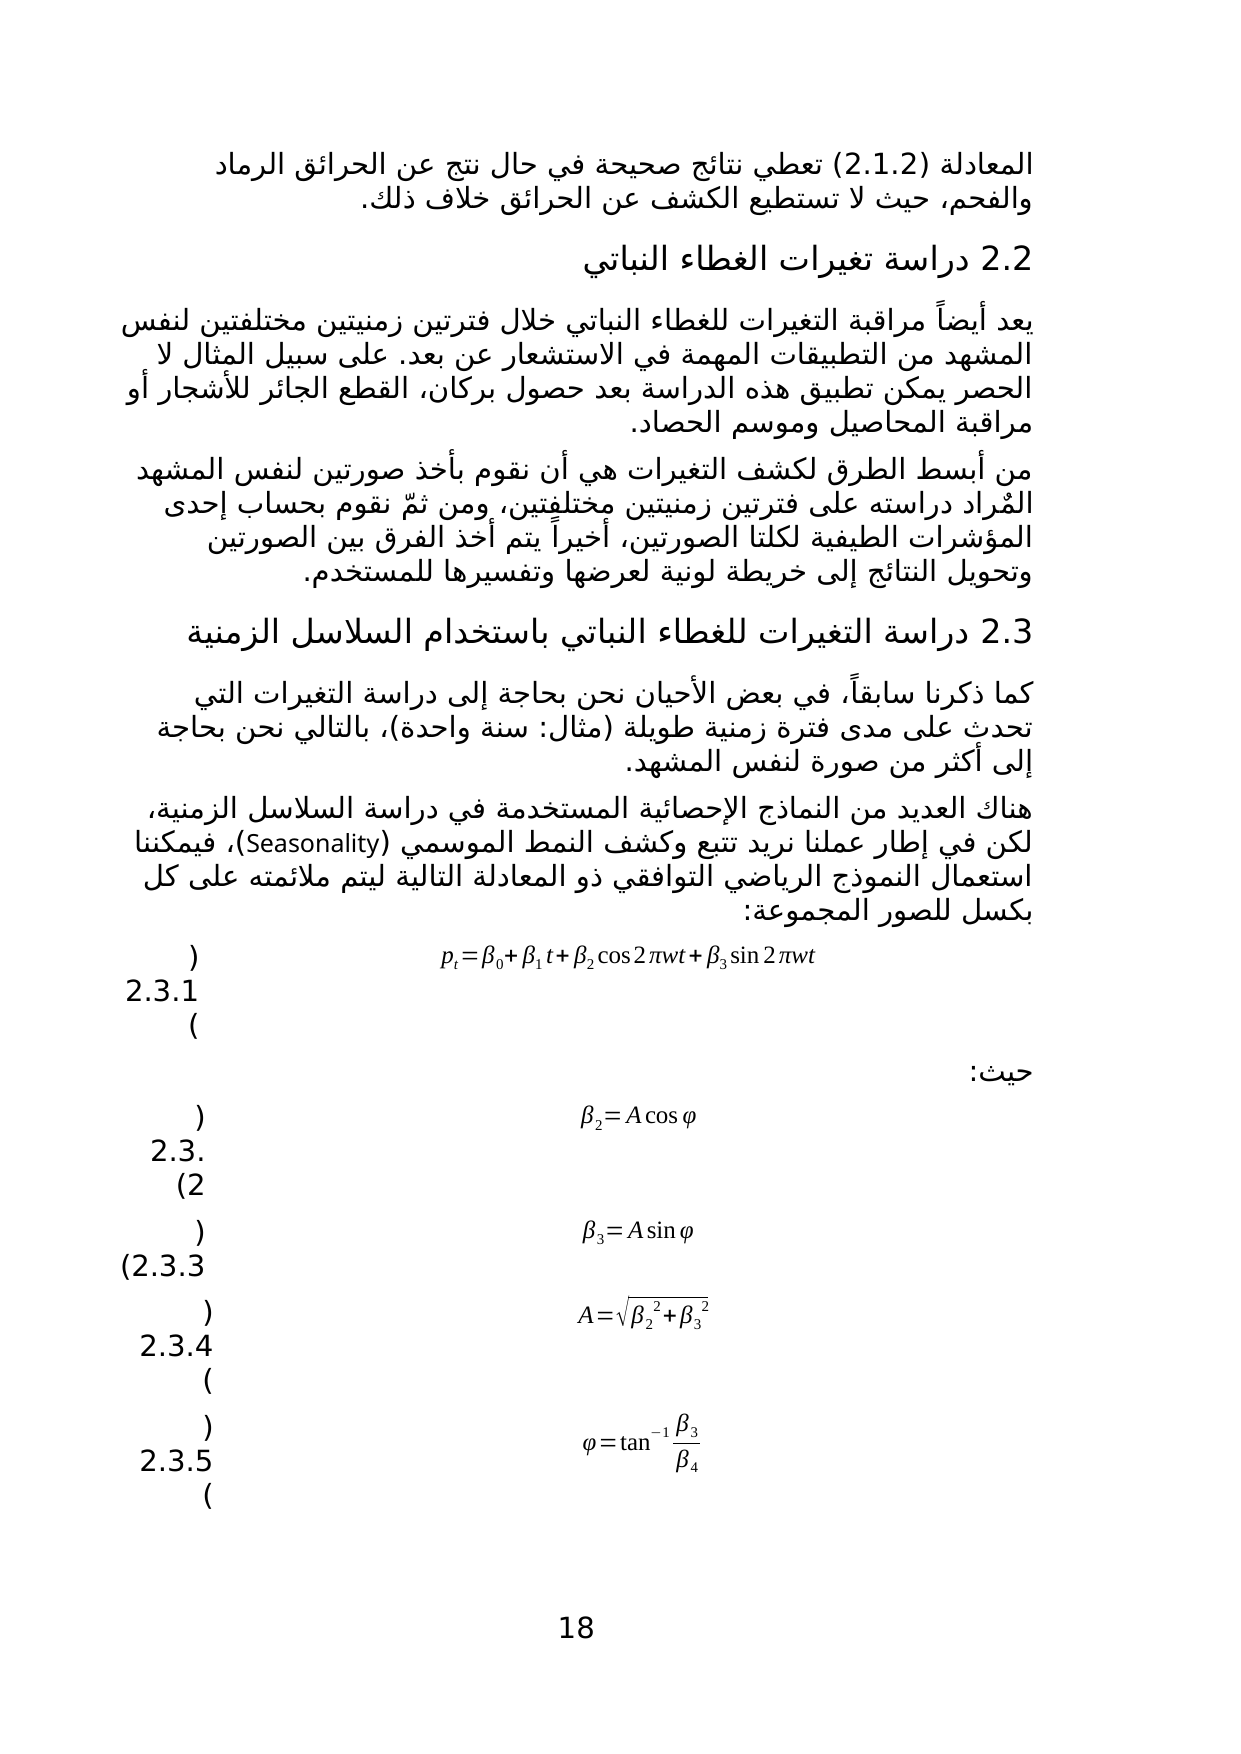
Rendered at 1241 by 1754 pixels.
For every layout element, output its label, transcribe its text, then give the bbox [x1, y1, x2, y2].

table_header [217, 1101, 1059, 1215]
text هناك العديد من النماذج الإحصائية المستخدمة في دراسة السلاسل الزمنية، لكن في إطار عملنا نريد تتبع وكشف النمط الموسمي (Seasonality)، فيمكننا استعمال النموذج الرياضي التوافقي ذو المعادلة التالية ليتم ملائمته على كل بكسل للصور المجموعة: [118, 791, 1033, 927]
text يعد أيضاً مراقبة التغيرات للغطاء النباتي خلال فترتين زمنيتين مختلفتين لنفس المشهد من التطبيقات المهمة في الاستشعار عن بعد. على سبيل المثال لا الحصر يمكن تطبيق هذه الدراسة بعد حصول بركان، القطع الجائر للأشجار أو مراقبة المحاصيل وموسم الحصاد. [118, 304, 1033, 439]
table_header (2.3.2) [121, 1101, 217, 1215]
text المعادلة (2.1.2) تعطي نتائج صحيحة في حال نتج عن الحرائق الرماد والفحم، حيث لا تستطيع الكشف عن الحرائق خلاف ذلك. [118, 147, 1033, 215]
table_cell (2.3.5) [121, 1410, 225, 1524]
subtitle 2.3 دراسة التغيرات للغطاء النباتي باستخدام السلاسل الزمنية [118, 613, 1033, 652]
text من أبسط الطرق لكشف التغيرات هي أن نقوم بأخذ صورتين لنفس المشهد المٌراد دراسته على فترتين زمنيتين مختلفتين، ومن ثمّ نقوم بحساب إحدى المؤشرات الطيفية لكلتا الصورتين، أخيراً يتم أخذ الفرق بين الصورتين وتحويل النتائج إلى خريطة لونية لعرضها وتفسيرها للمستخدم. [118, 452, 1033, 588]
table_header [211, 940, 1045, 1054]
table_header (2.3.1) [107, 940, 211, 1054]
table_cell [217, 1215, 1059, 1296]
table_cell [225, 1410, 1059, 1524]
text حيث: [118, 1054, 1033, 1088]
table_cell (2.3.4) [121, 1296, 225, 1410]
subtitle 2.2 دراسة تغيرات الغطاء النباتي [118, 240, 1033, 279]
table_cell [225, 1296, 1059, 1410]
table_cell (2.3.3) [107, 1215, 217, 1296]
text كما ذكرنا سابقاً، في بعض الأحيان نحن بحاجة إلى دراسة التغيرات التي تحدث على مدى فترة زمنية طويلة (مثال: سنة واحدة)، بالتالي نحن بحاجة إلى أكثر من صورة لنفس المشهد. [118, 677, 1033, 779]
